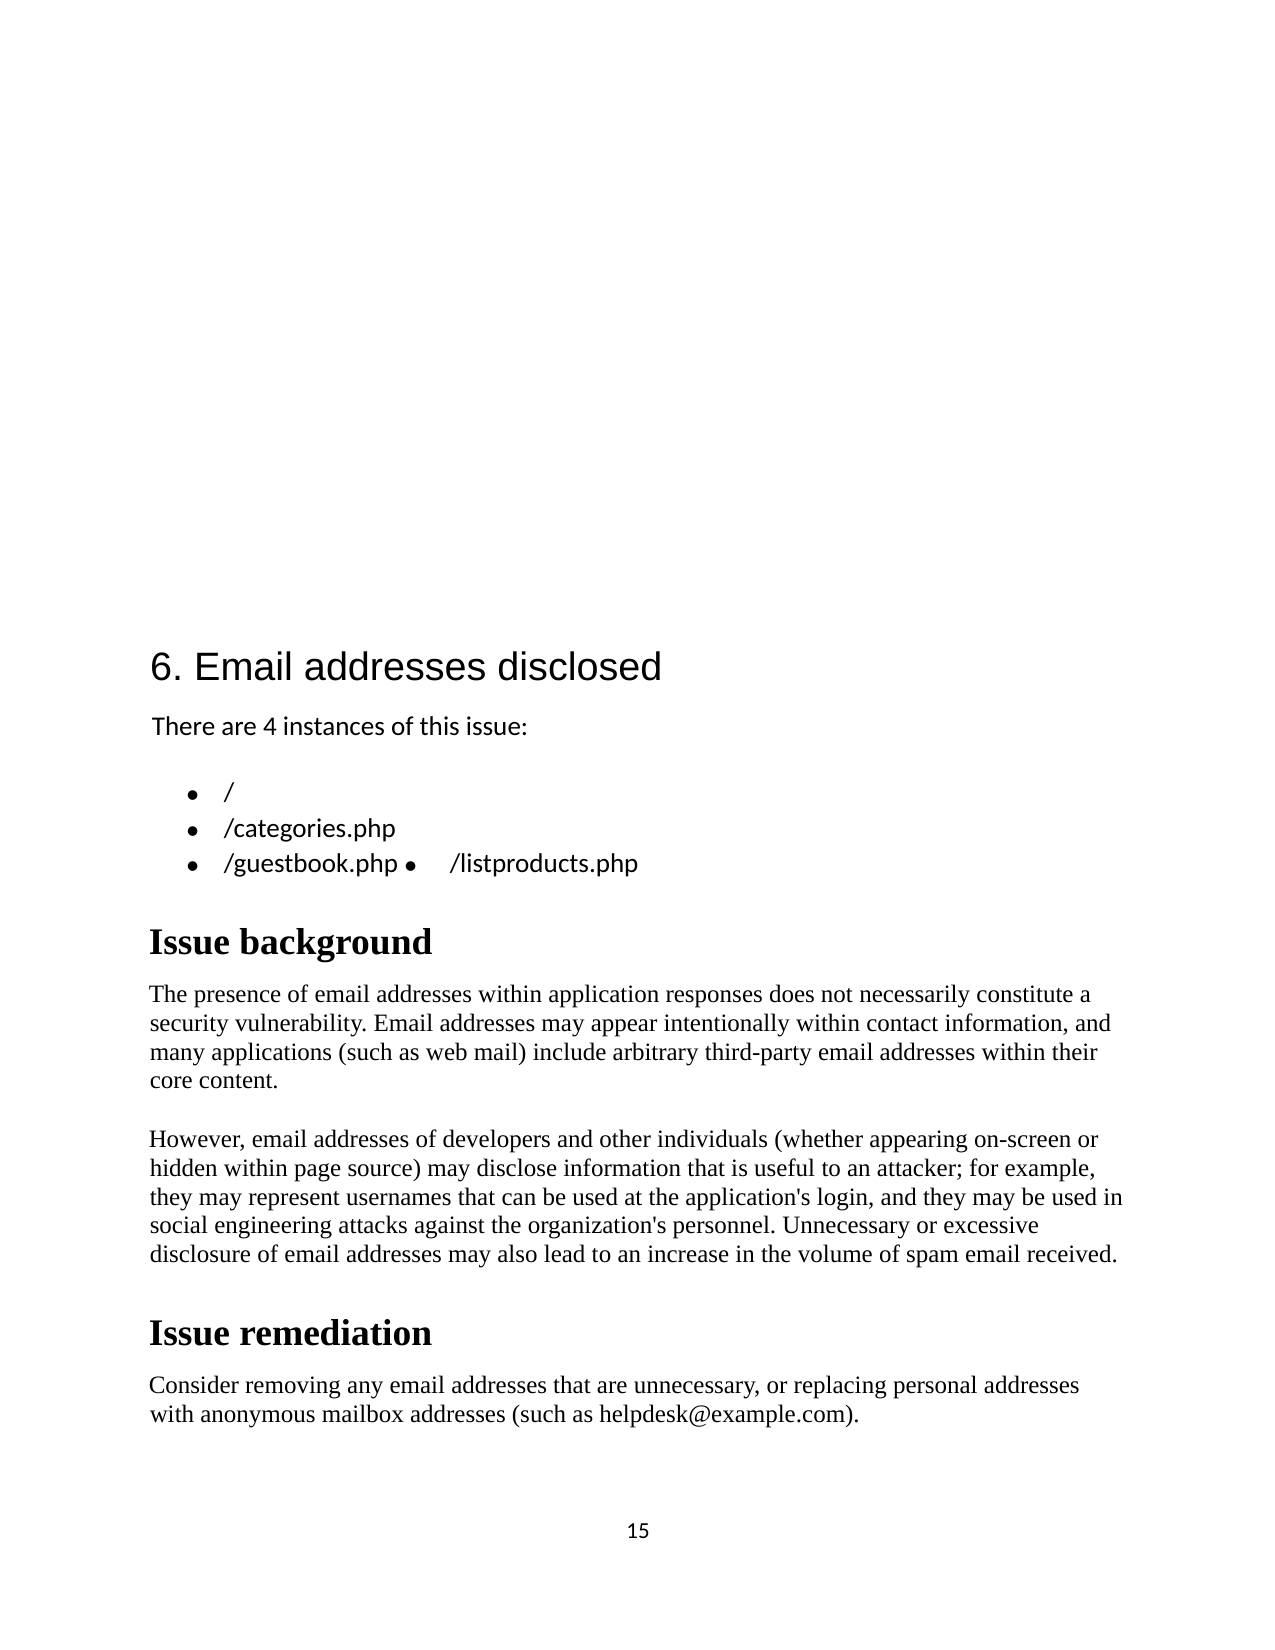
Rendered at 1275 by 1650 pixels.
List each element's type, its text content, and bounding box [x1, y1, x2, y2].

subtitle 6. Email addresses disclosed [150, 644, 1221, 689]
text There are 4 instances of this issue: [152, 709, 1127, 742]
list /categories.php [186, 811, 1127, 844]
subtitle Issue background [148, 920, 1221, 963]
text The presence of email addresses within application responses does not necessarily constitute a security vulnerability. Email addresses may appear intentionally within contact information, and many applications (such as web mail) include arbitrary third-party email addresses within their core content. [148, 980, 1126, 1094]
text However, email addresses of developers and other individuals (whether appearing on-screen or hidden within page source) may disclose information that is useful to an attacker; for example, they may represent usernames that can be used at the application's login, and they may be used in social engineering attacks against the organization's personnel. Unnecessary or excessive disclosure of email addresses may also lead to an increase in the volume of spam email received. [148, 1125, 1126, 1268]
list / [186, 775, 1127, 808]
subtitle Issue remediation [148, 1311, 1221, 1354]
text Consider removing any email addresses that are unnecessary, or replacing personal addresses with anonymous mailbox addresses (such as helpdesk@example.com). [148, 1371, 1126, 1428]
list /guestbook.php ● /listproducts.php [186, 846, 1127, 879]
